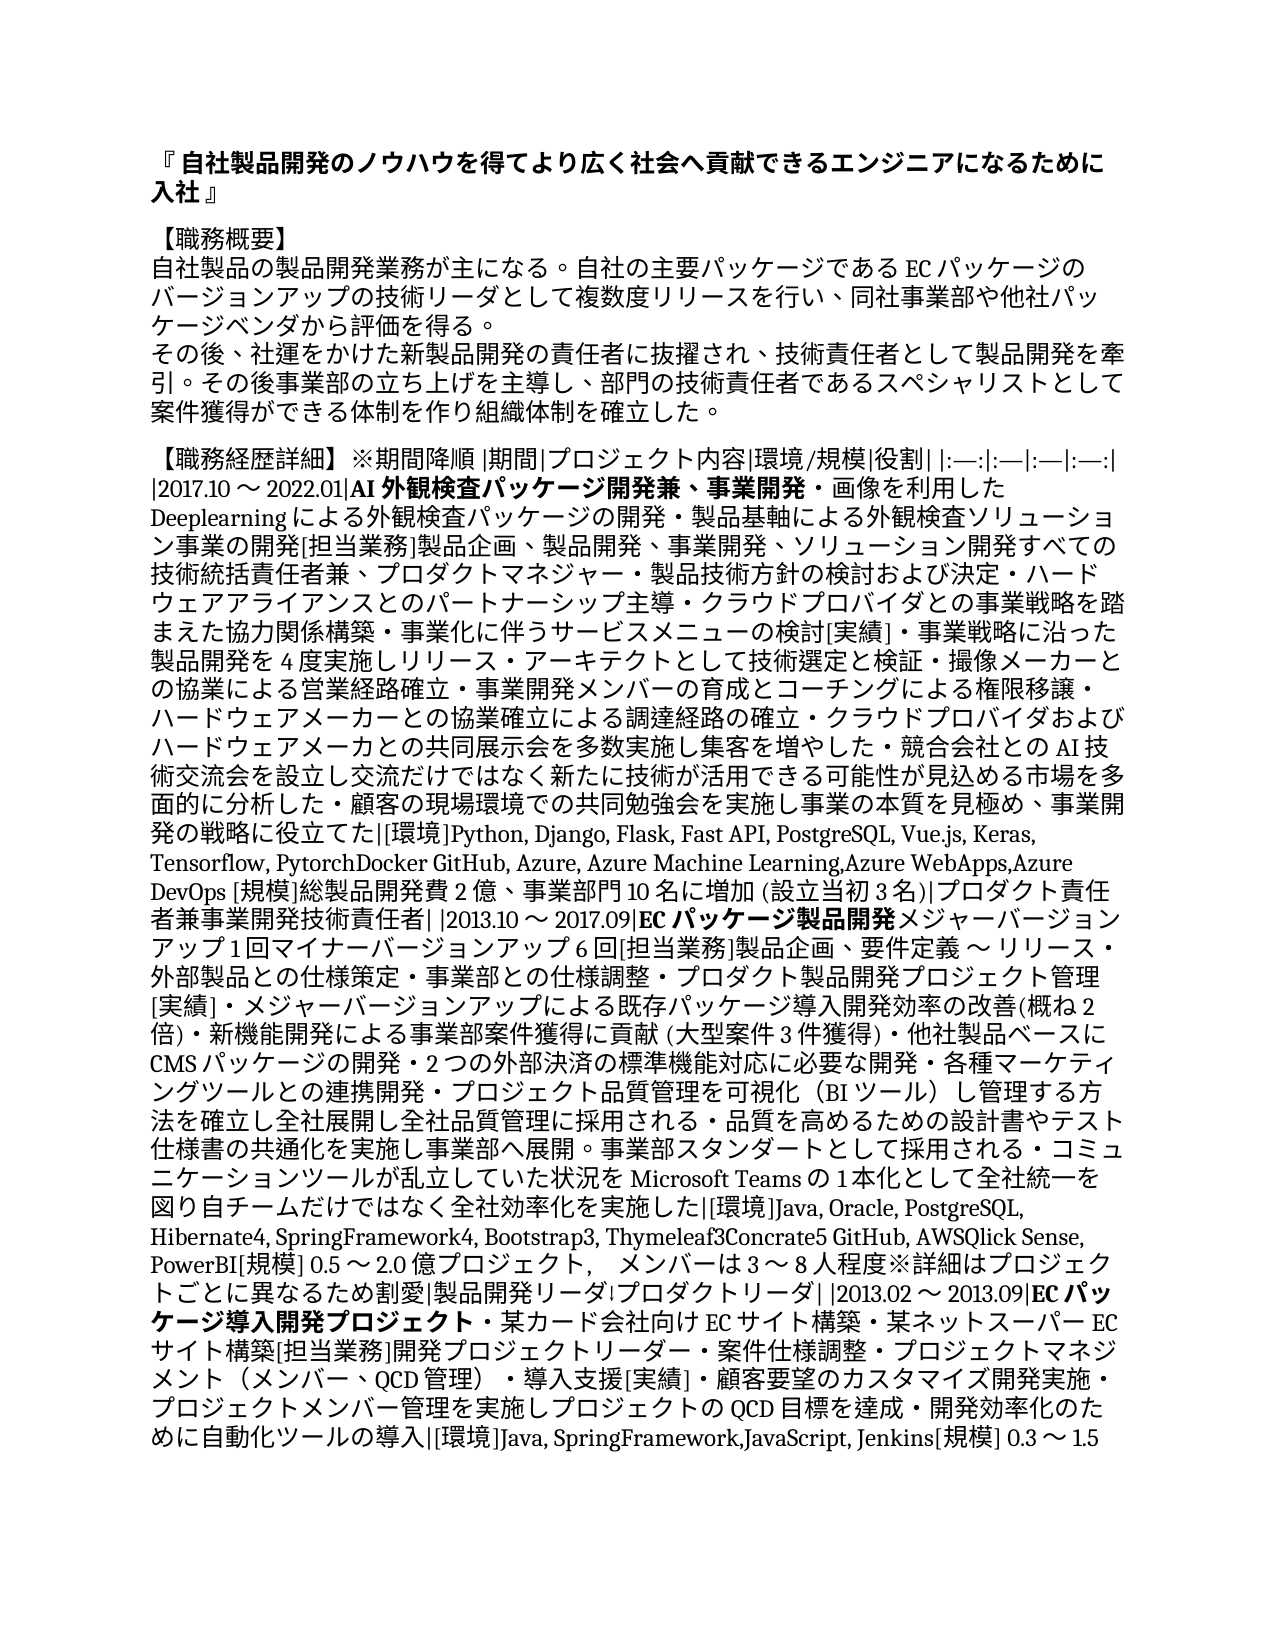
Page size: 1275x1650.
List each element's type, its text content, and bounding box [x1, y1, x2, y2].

text 『 自社製品開発のノウハウを得てより広く社会へ貢献できるエンジニアになるために入社 』 [150, 150, 1125, 207]
text 【職務概要】 自社製品の製品開発業務が主になる。自社の主要パッケージであるECパッケージのバージョンアップの技術リーダとして複数度リリースを行い、同社事業部や他社パッケージベンダから評価を得る。 その後、社運をかけた新製品開発の責任者に抜擢され、技術責任者として製品開発を牽引。その後事業部の立ち上げを主導し、部門の技術責任者であるスペシャリストとして案件獲得ができる体制を作り組織体制を確立した。 [150, 226, 1125, 427]
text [150, 446, 1125, 1452]
